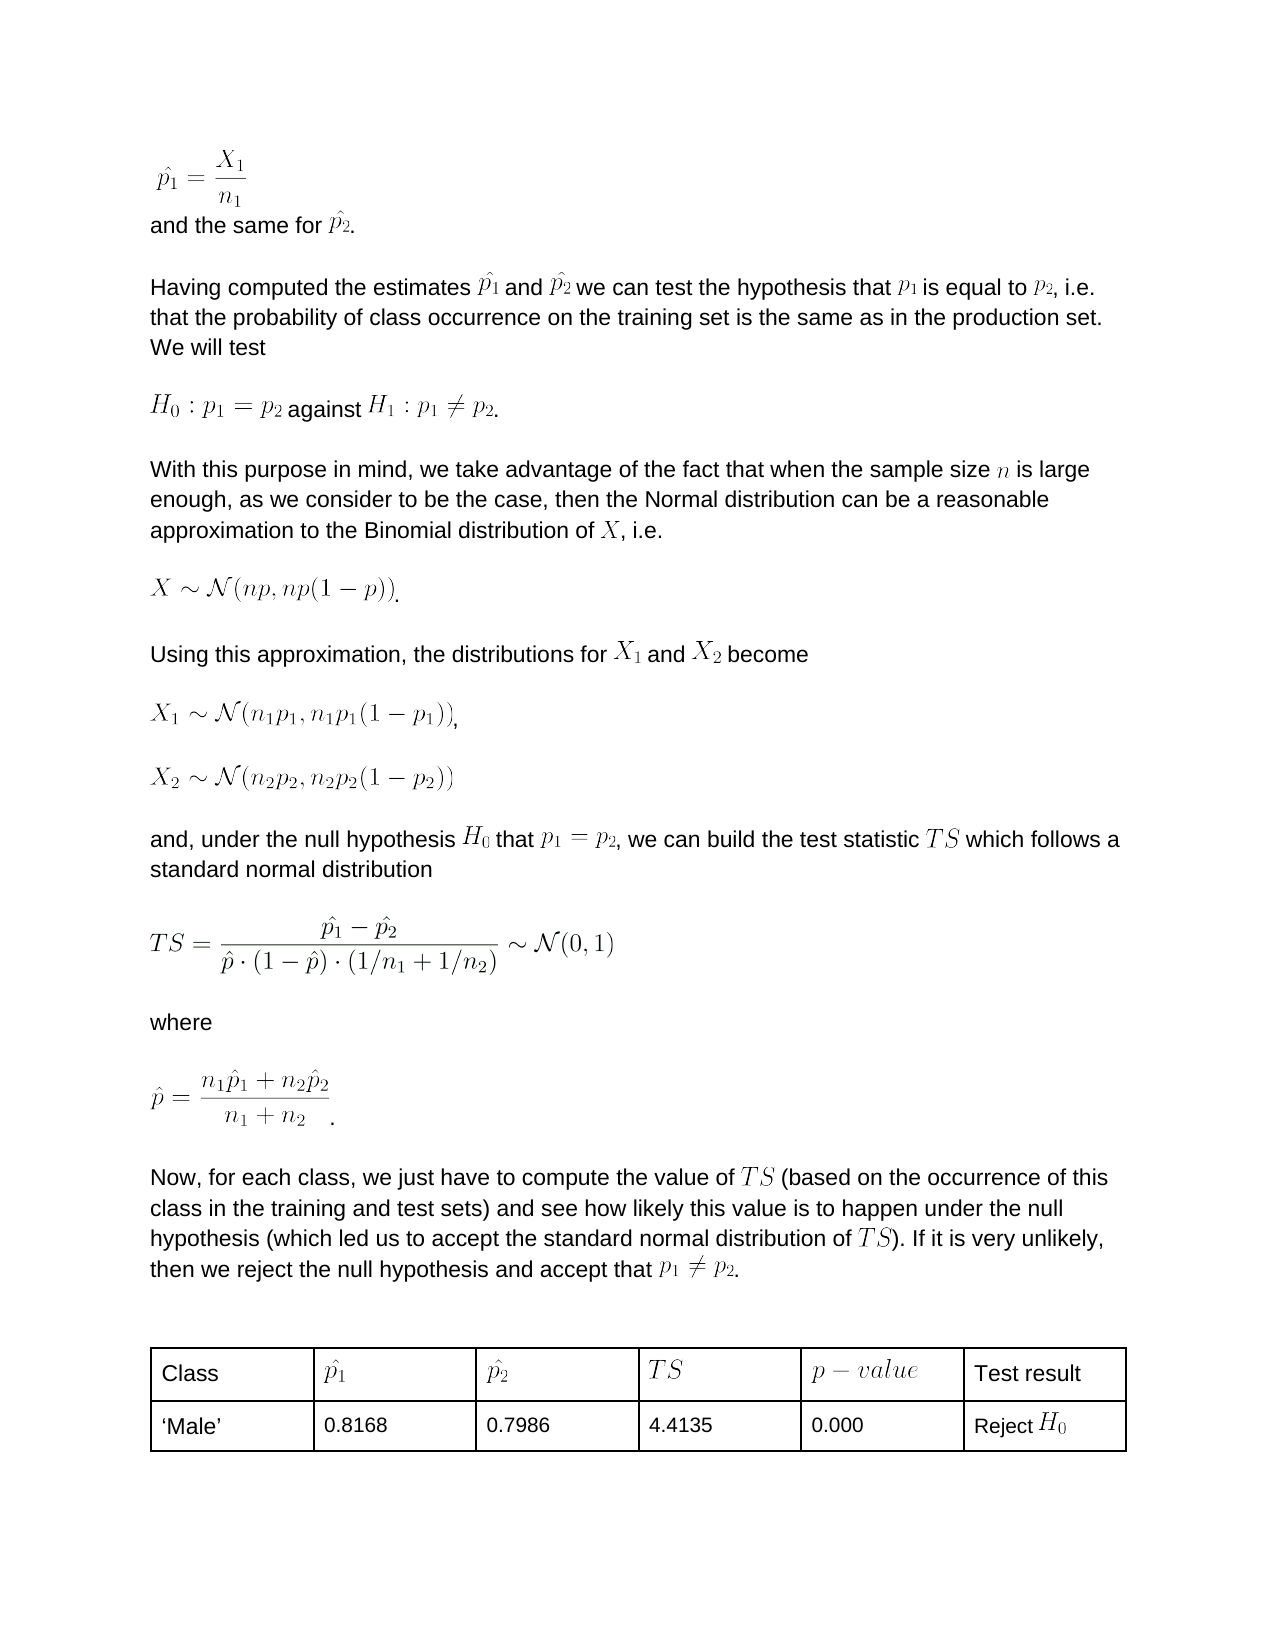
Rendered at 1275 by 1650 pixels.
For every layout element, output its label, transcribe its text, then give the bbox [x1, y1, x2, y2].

picture [897, 280, 917, 295]
picture [150, 765, 453, 791]
picture [858, 1227, 892, 1247]
picture [658, 1255, 734, 1278]
picture [691, 641, 721, 663]
picture [156, 150, 246, 207]
table_cell ‘Male’ [152, 1402, 313, 1449]
table_header Test result [965, 1349, 1125, 1400]
picture [328, 210, 350, 233]
picture [601, 521, 620, 538]
table_header Class [152, 1349, 313, 1400]
picture [549, 272, 571, 295]
picture [323, 1359, 345, 1383]
picture [613, 641, 641, 663]
table_cell 0.000 [802, 1402, 963, 1449]
picture [150, 701, 453, 727]
picture [462, 826, 490, 848]
text Having computed the estimates and we can test the hypothesis that is equal to , i.e. that the probability of class occurrence on the training set is the same as in the production set. We will test [150, 272, 1125, 360]
text . [150, 1069, 1125, 1130]
text Using this approximation, the distributions for and become [150, 641, 1125, 667]
table_cell 0.8168 [315, 1402, 475, 1449]
picture [486, 1359, 508, 1383]
picture [367, 394, 493, 418]
table_header [802, 1349, 963, 1400]
picture [926, 828, 960, 848]
picture [540, 832, 616, 848]
picture [150, 916, 613, 975]
table_header [477, 1349, 638, 1400]
picture [741, 1167, 775, 1186]
table_header [315, 1349, 475, 1400]
picture [150, 394, 282, 418]
picture [648, 1359, 683, 1379]
table_cell 0.7986 [477, 1402, 638, 1449]
picture [150, 577, 394, 602]
text where [150, 1009, 1125, 1035]
text and the same for . [150, 210, 1125, 238]
text against . [150, 394, 1125, 422]
picture [1033, 280, 1053, 295]
text and, under the null hypothesis that , we can build the test statistic which follows a standard normal distribution [150, 826, 1125, 882]
text With this purpose in mind, we take advantage of the fact that when the sample size is large enough, as we consider to be the case, then the Normal distribution can be a reasonable approximation to the Binomial distribution of , i.e. [150, 456, 1125, 543]
picture [150, 1069, 330, 1126]
picture [997, 467, 1010, 478]
picture [811, 1359, 918, 1383]
picture [477, 272, 499, 295]
text Now, for each class, we just have to compute the value of (based on the occurrence of this class in the training and test sets) and see how likely this value is to happen under the null hypothesis (which led us to accept the standard normal distribution of ). If it is very unlikely, then we reject the null hypothesis and accept that . [150, 1164, 1125, 1283]
picture [1038, 1412, 1066, 1434]
text . [150, 577, 1125, 607]
table_cell 4.4135 [640, 1402, 800, 1449]
table_cell Reject [965, 1402, 1125, 1449]
table_header [640, 1349, 800, 1400]
